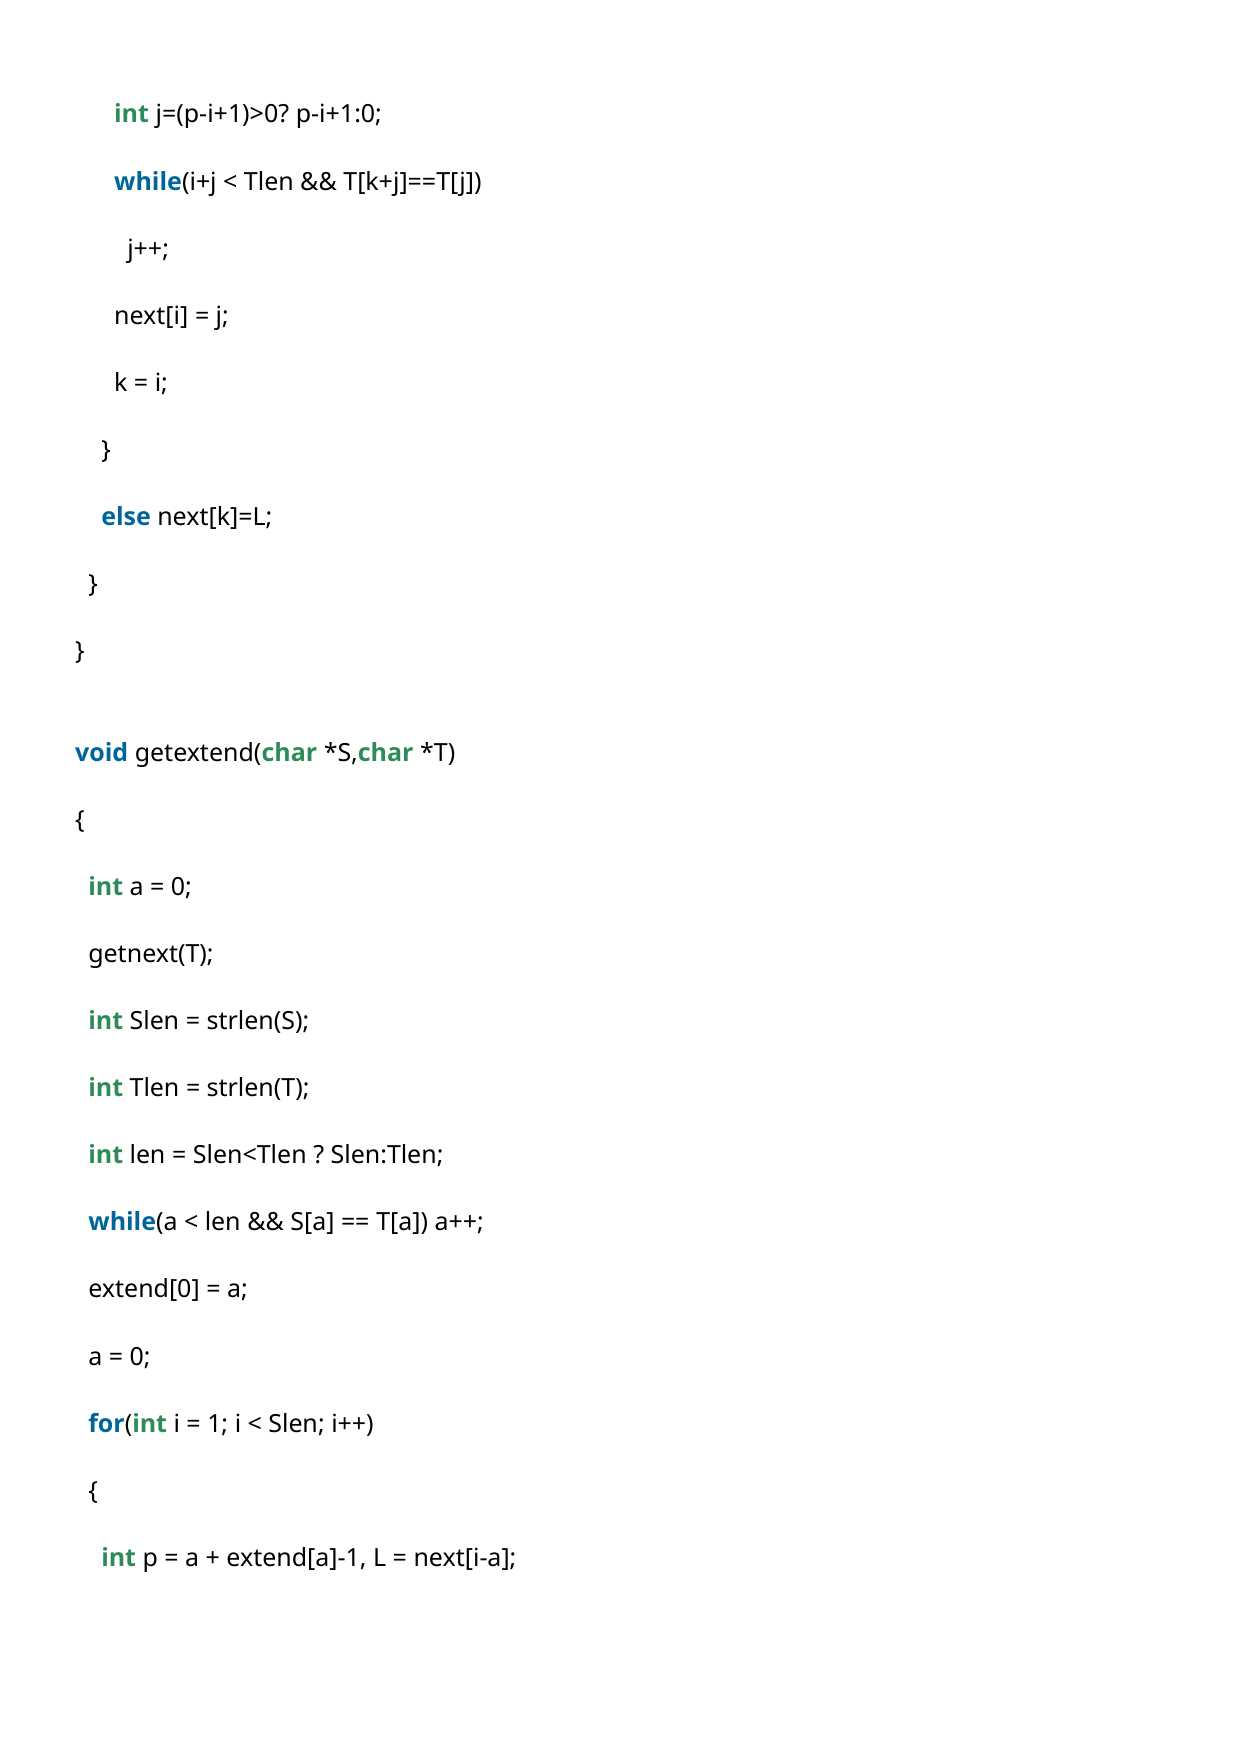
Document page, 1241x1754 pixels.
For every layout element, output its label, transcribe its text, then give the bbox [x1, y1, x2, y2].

list a = 0; [60, 1323, 1173, 1390]
list next[i] = j; [60, 282, 1173, 349]
list int j=(p-i+1)>0? p-i+1:0; [60, 81, 1173, 148]
list getnext(T); [60, 920, 1173, 987]
list k = i; [60, 349, 1173, 416]
list while(i+j < Tlen && T[k+j]==T[j]) [60, 148, 1173, 215]
list } [60, 416, 1173, 483]
list } [60, 550, 1173, 617]
list int p = a + extend[a]-1, L = next[i-a]; [60, 1524, 1173, 1591]
list while(a < len && S[a] == T[a]) a++; [60, 1189, 1173, 1256]
list j++; [60, 215, 1173, 282]
list for(int i = 1; i < Slen; i++) [60, 1390, 1173, 1457]
list { [60, 1457, 1173, 1524]
list extend[0] = a; [60, 1256, 1173, 1323]
list else next[k]=L; [60, 483, 1173, 550]
list int len = Slen<Tlen ? Slen:Tlen; [60, 1122, 1173, 1189]
list } [60, 617, 1173, 684]
list { [60, 786, 1173, 853]
list int a = 0; [60, 853, 1173, 920]
list int Slen = strlen(S); [60, 987, 1173, 1054]
list void getextend(char *S,char *T) [60, 719, 1173, 786]
list int Tlen = strlen(T); [60, 1054, 1173, 1122]
